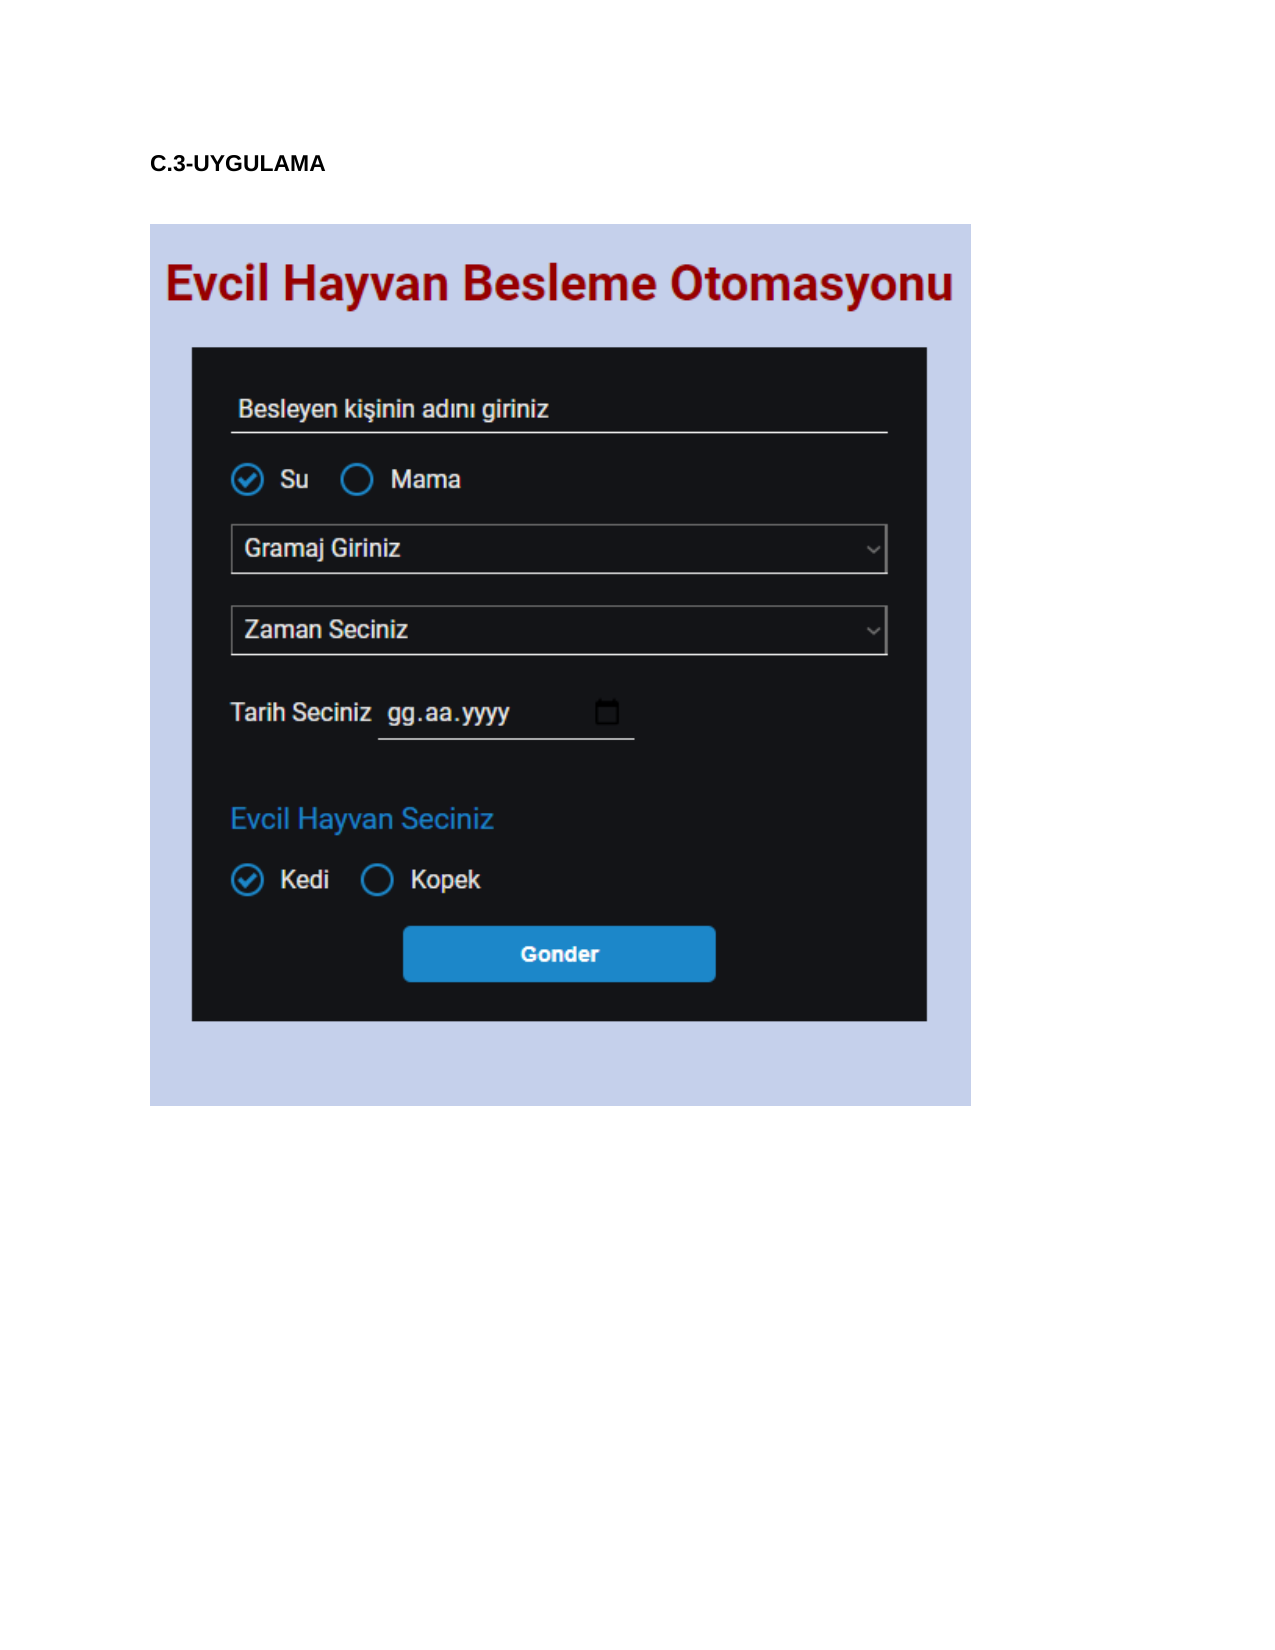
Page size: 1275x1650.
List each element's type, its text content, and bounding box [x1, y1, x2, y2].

subtitle C.3-UYGULAMA [150, 150, 1125, 176]
picture [150, 224, 971, 1106]
